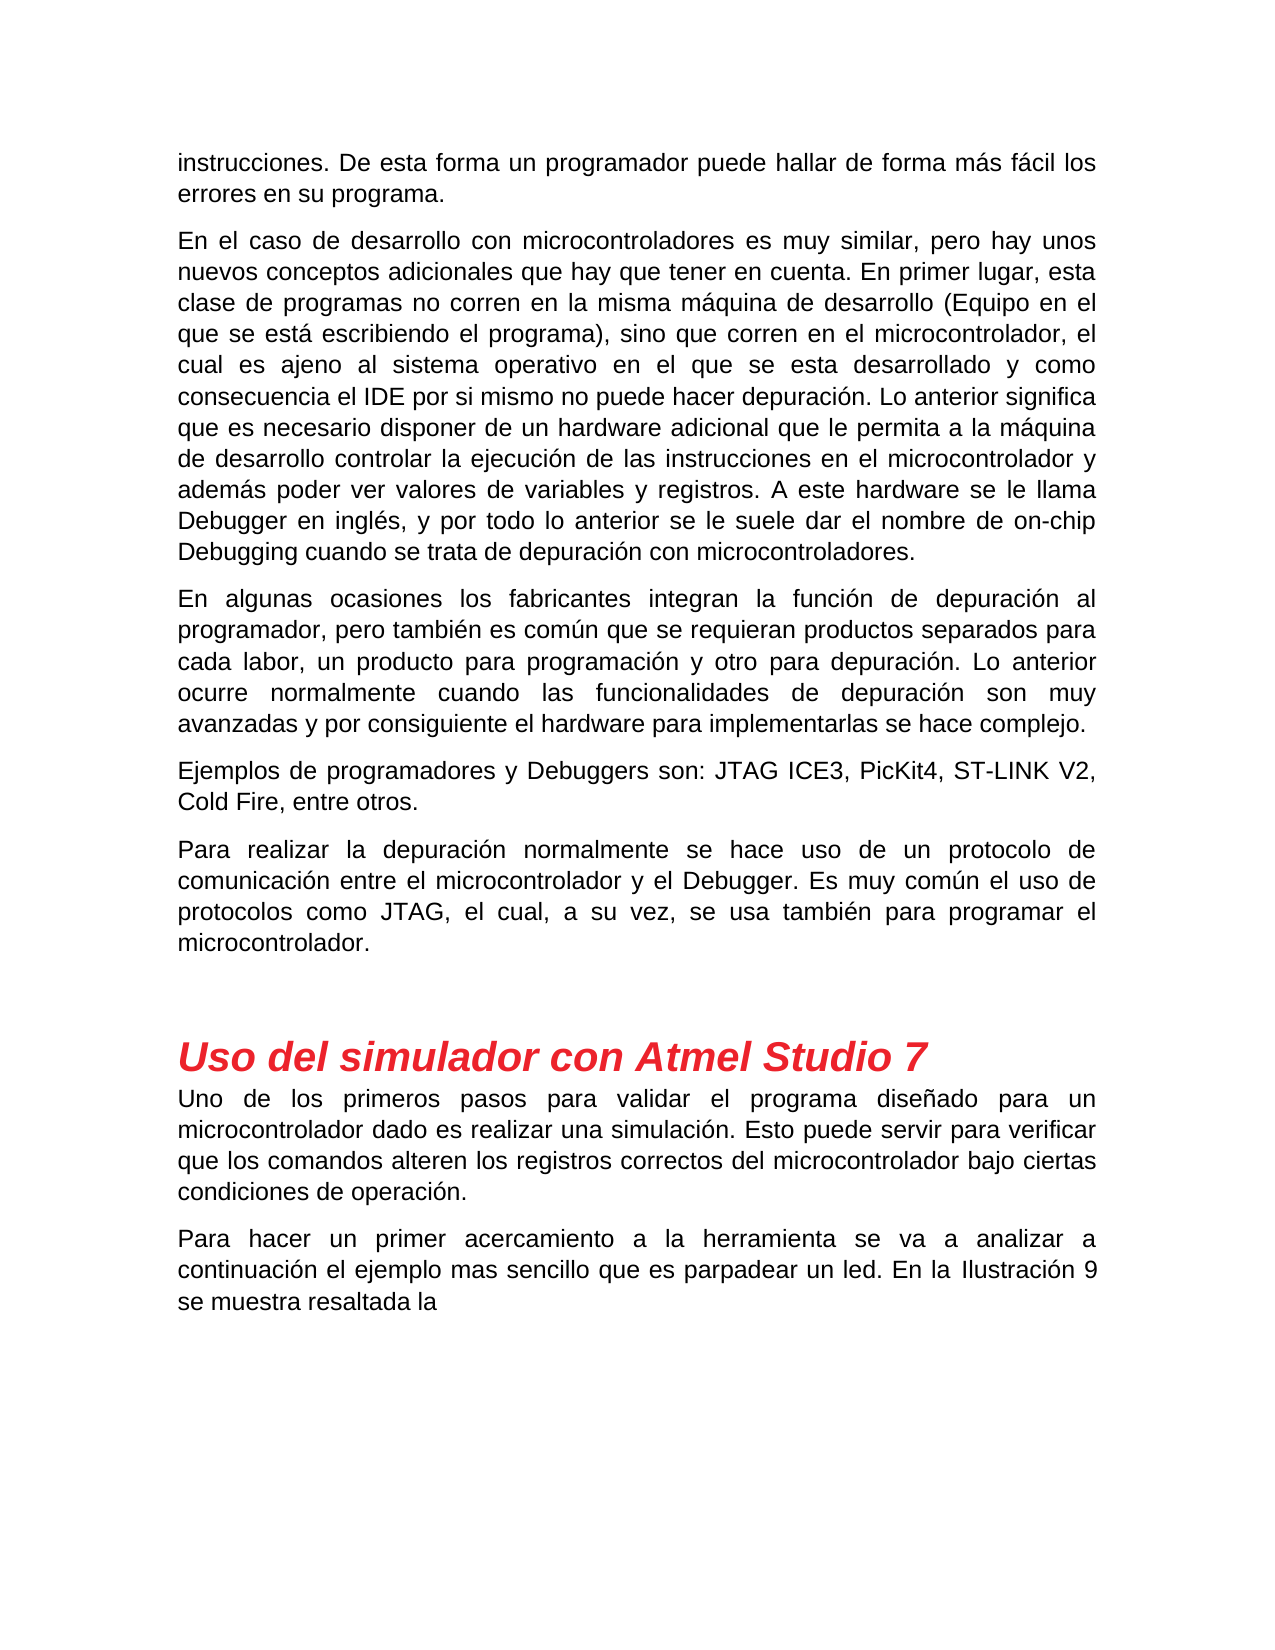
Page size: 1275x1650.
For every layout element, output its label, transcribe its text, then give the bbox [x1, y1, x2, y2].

text Ejemplos de programadores y Debuggers son: JTAG ICE3, PicKit4, ST-LINK V2, Cold Fire, entre otros. [177, 756, 1098, 816]
text En algunas ocasiones los fabricantes integran la función de depuración al programador, pero también es común que se requieran productos separados para cada labor, un producto para programación y otro para depuración. Lo anterior ocurre normalmente cuando las funcionalidades de depuración son muy avanzadas y por consiguiente el hardware para implementarlas se hace complejo. [177, 584, 1098, 737]
text Para hacer un primer acercamiento a la herramienta se va a analizar a continuación el ejemplo mas sencillo que es parpadear un led. En la Ilustración 9 se muestra resaltada la [177, 1224, 1098, 1315]
text Uno de los primeros pasos para validar el programa diseñado para un microcontrolador dado es realizar una simulación. Esto puede servir para verificar que los comandos alteren los registros correctos del microcontrolador bajo ciertas condiciones de operación. [177, 1084, 1098, 1206]
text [177, 148, 1098, 207]
subtitle Uso del simulador con Atmel Studio 7 [177, 1032, 1098, 1080]
text Para realizar la depuración normalmente se hace uso de un protocolo de comunicación entre el microcontrolador y el Debugger. Es muy común el uso de protocolos como JTAG, el cual, a su vez, se usa también para programar el microcontrolador. [177, 835, 1098, 957]
text En el caso de desarrollo con microcontroladores es muy similar, pero hay unos nuevos conceptos adicionales que hay que tener en cuenta. En primer lugar, esta clase de programas no corren en la misma máquina de desarrollo (Equipo en el que se está escribiendo el programa), sino que corren en el microcontrolador, el cual es ajeno al sistema operativo en el que se esta desarrollado y como consecuencia el IDE por si mismo no puede hacer depuración. Lo anterior significa que es necesario disponer de un hardware adicional que le permita a la máquina de desarrollo controlar la ejecución de las instrucciones en el microcontrolador y además poder ver valores de variables y registros. A este hardware se le llama Debugger en inglés, y por todo lo anterior se le suele dar el nombre de on-chip Debugging cuando se trata de depuración con microcontroladores. [177, 226, 1098, 566]
